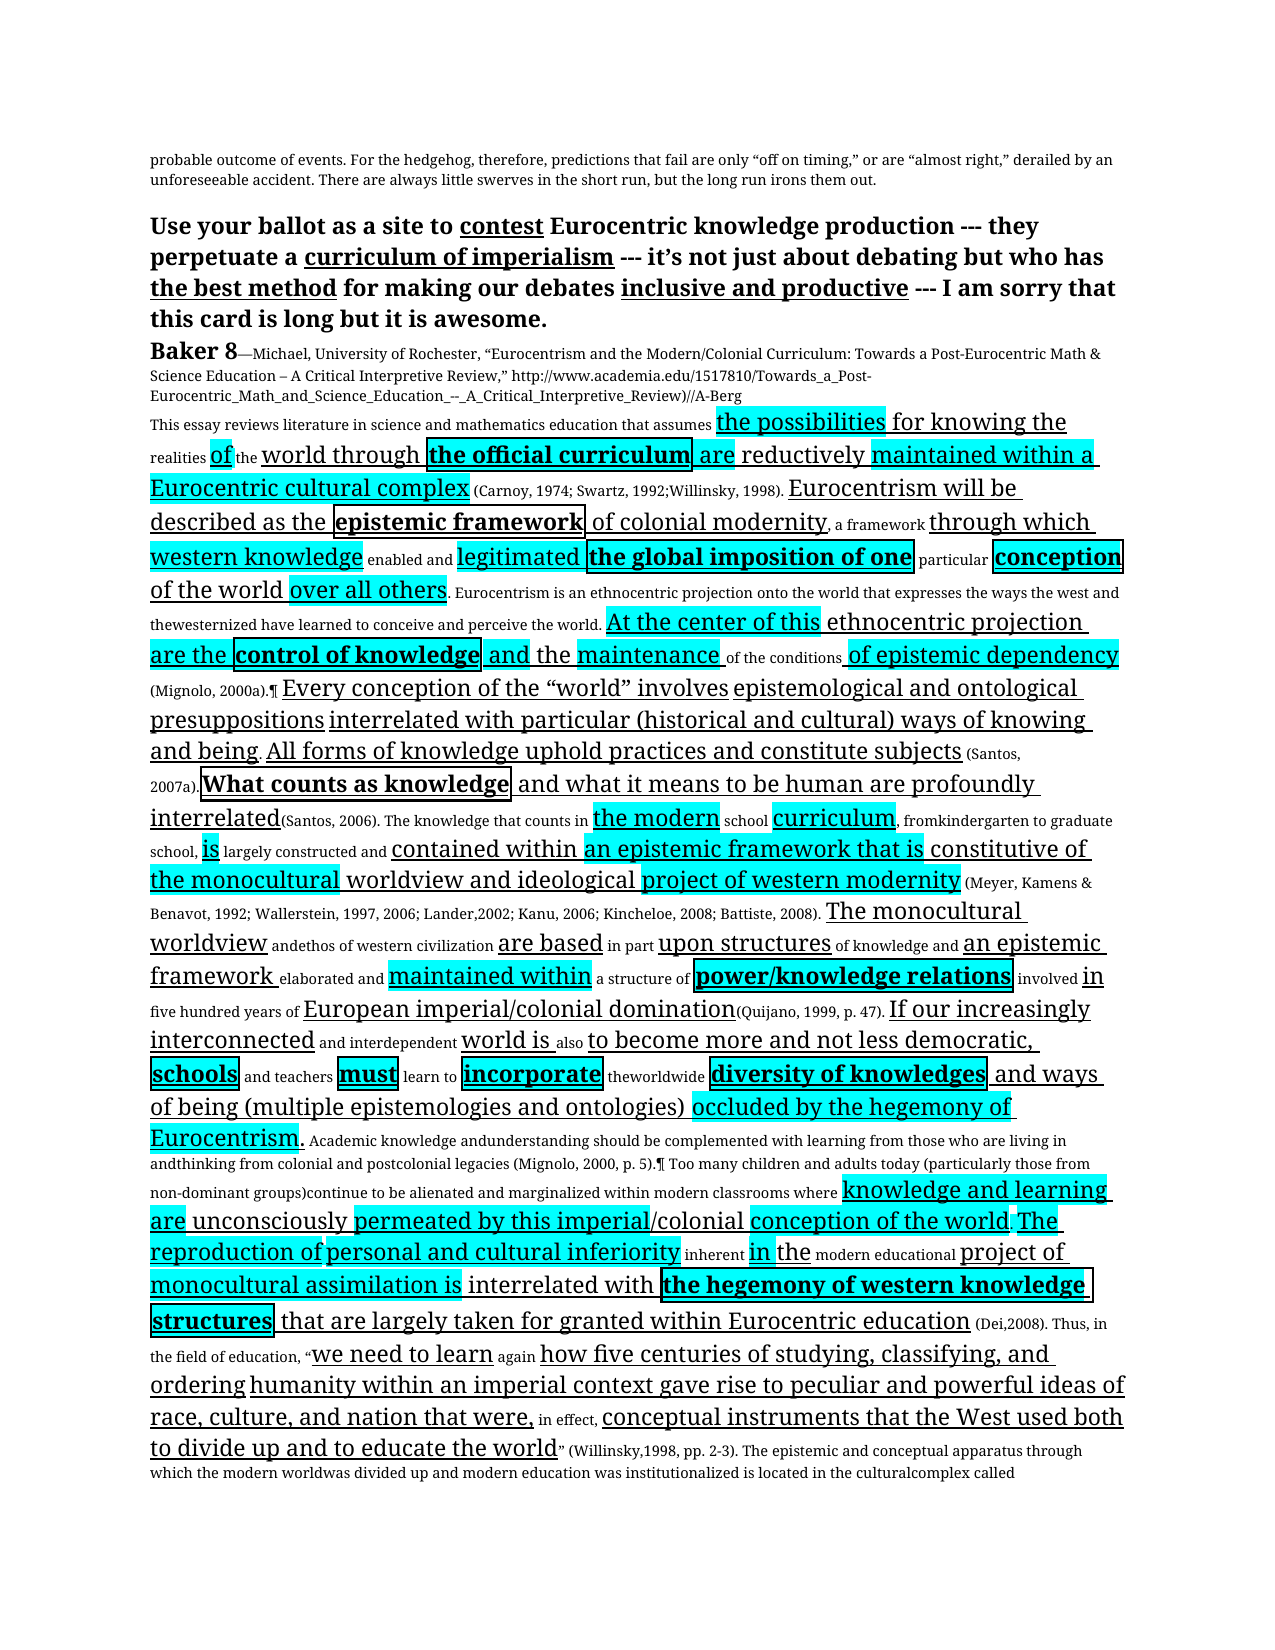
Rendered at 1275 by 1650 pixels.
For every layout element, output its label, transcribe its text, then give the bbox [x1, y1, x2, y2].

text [150, 406, 1125, 1483]
text Baker 8—Michael, University of Rochester, “Eurocentrism and the Modern/Colonial Curriculum: Towards a Post-Eurocentric Math & Science Education – A Critical Interpretive Review,” http://www.academia.edu/1517810/Towards_a_Post-Eurocentric_Math_and_Science_Education_--_A_Critical_Interpretive_Review)//A-Berg [150, 335, 1125, 406]
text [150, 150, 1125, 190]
subtitle Use your ballot as a site to contest Eurocentric knowledge production --- they perpetuate a curriculum of imperialism --- it’s not just about debating but who has the best method for making our debates inclusive and productive --- I am sorry that this card is long but it is awesome. [150, 210, 1125, 335]
